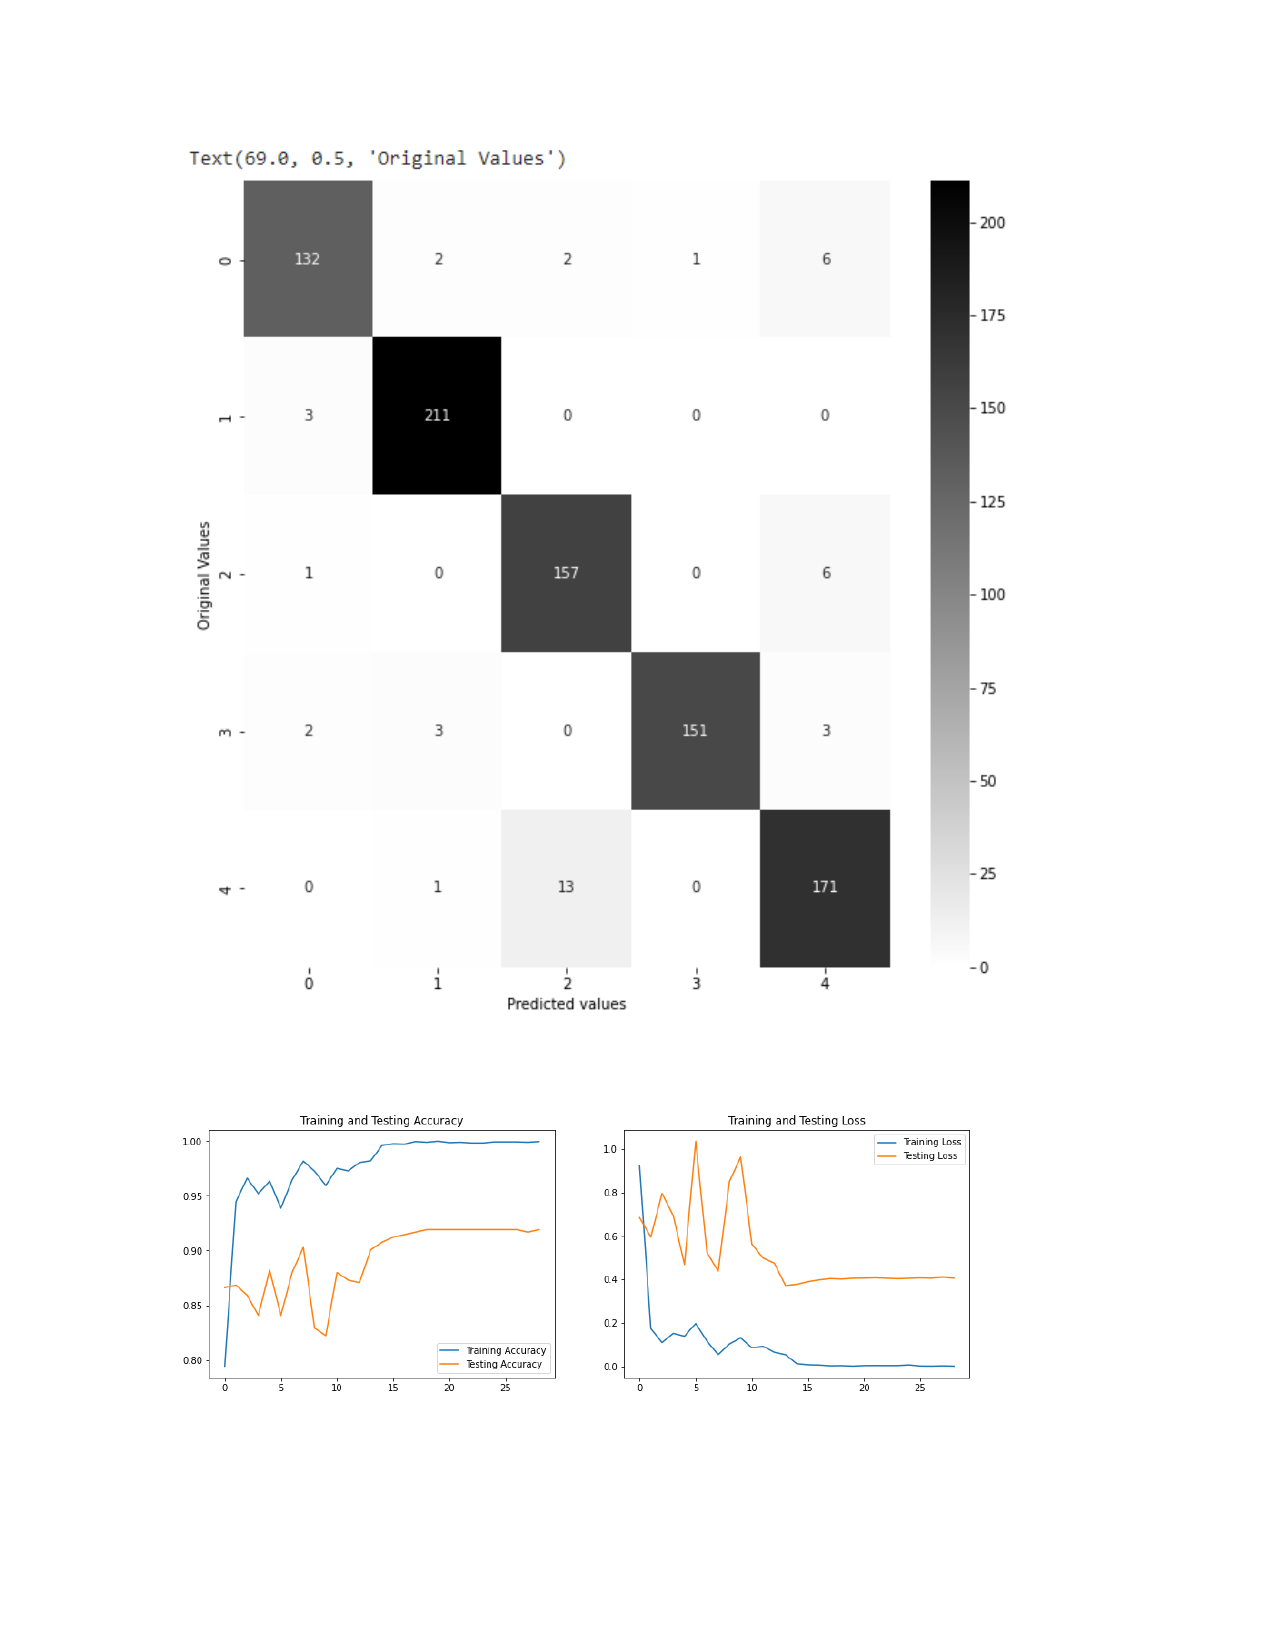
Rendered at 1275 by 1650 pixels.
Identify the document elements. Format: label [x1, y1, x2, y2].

picture [150, 150, 1125, 1040]
picture [150, 1104, 1125, 1419]
